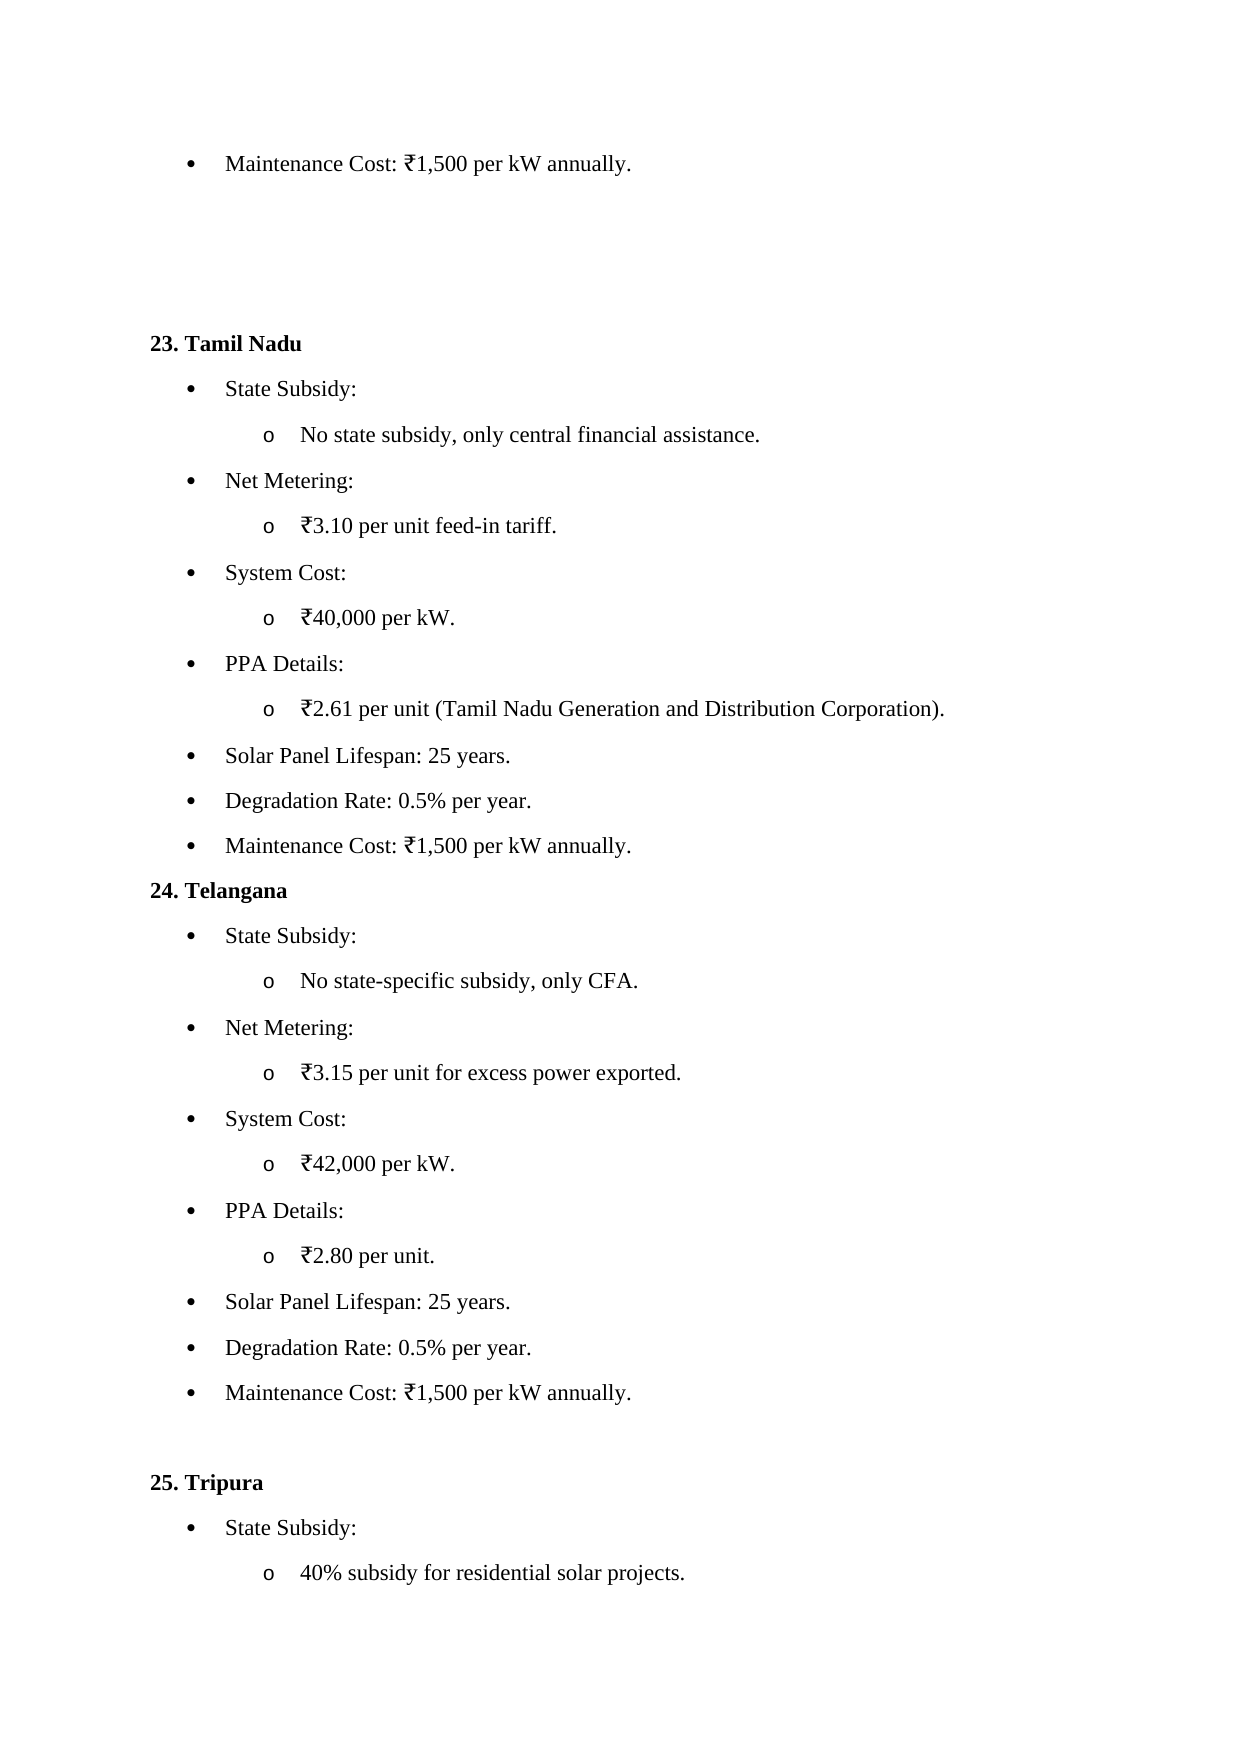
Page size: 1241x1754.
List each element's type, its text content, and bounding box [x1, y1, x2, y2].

list Solar Panel Lifespan: 25 years. [187, 742, 1090, 768]
list Degradation Rate: 0.5% per year. [187, 1333, 1090, 1360]
list State Subsidy: [187, 376, 1090, 402]
list 40% subsidy for residential solar projects. [262, 1559, 1090, 1587]
list ₹3.15 per unit for excess power exported. [262, 1059, 1090, 1086]
list PPA Details: [187, 1197, 1090, 1223]
list State Subsidy: [187, 1514, 1090, 1540]
list ₹40,000 per kW. [262, 604, 1090, 631]
list ₹2.80 per unit. [262, 1242, 1090, 1269]
list No state subsidy, only central financial assistance. [262, 421, 1090, 448]
list Solar Panel Lifespan: 25 years. [187, 1288, 1090, 1315]
list Maintenance Cost: ₹1,500 per kW annually. [187, 150, 1090, 176]
list ₹3.10 per unit feed-in tariff. [262, 512, 1090, 540]
text 25. Tripura [150, 1469, 1090, 1495]
text 23. Tamil Nadu [150, 330, 1090, 357]
list Maintenance Cost: ₹1,500 per kW annually. [187, 832, 1090, 858]
list Maintenance Cost: ₹1,500 per kW annually. [187, 1379, 1090, 1405]
list System Cost: [187, 559, 1090, 585]
list ₹42,000 per kW. [262, 1150, 1090, 1178]
list System Cost: [187, 1105, 1090, 1132]
list No state-specific subsidy, only CFA. [262, 967, 1090, 995]
list Degradation Rate: 0.5% per year. [187, 787, 1090, 813]
list Net Metering: [187, 467, 1090, 493]
list Net Metering: [187, 1014, 1090, 1040]
text 24. Telangana [150, 877, 1090, 903]
list PPA Details: [187, 650, 1090, 677]
list ₹2.61 per unit (Tamil Nadu Generation and Distribution Corporation). [262, 695, 1090, 723]
list State Subsidy: [187, 922, 1090, 948]
